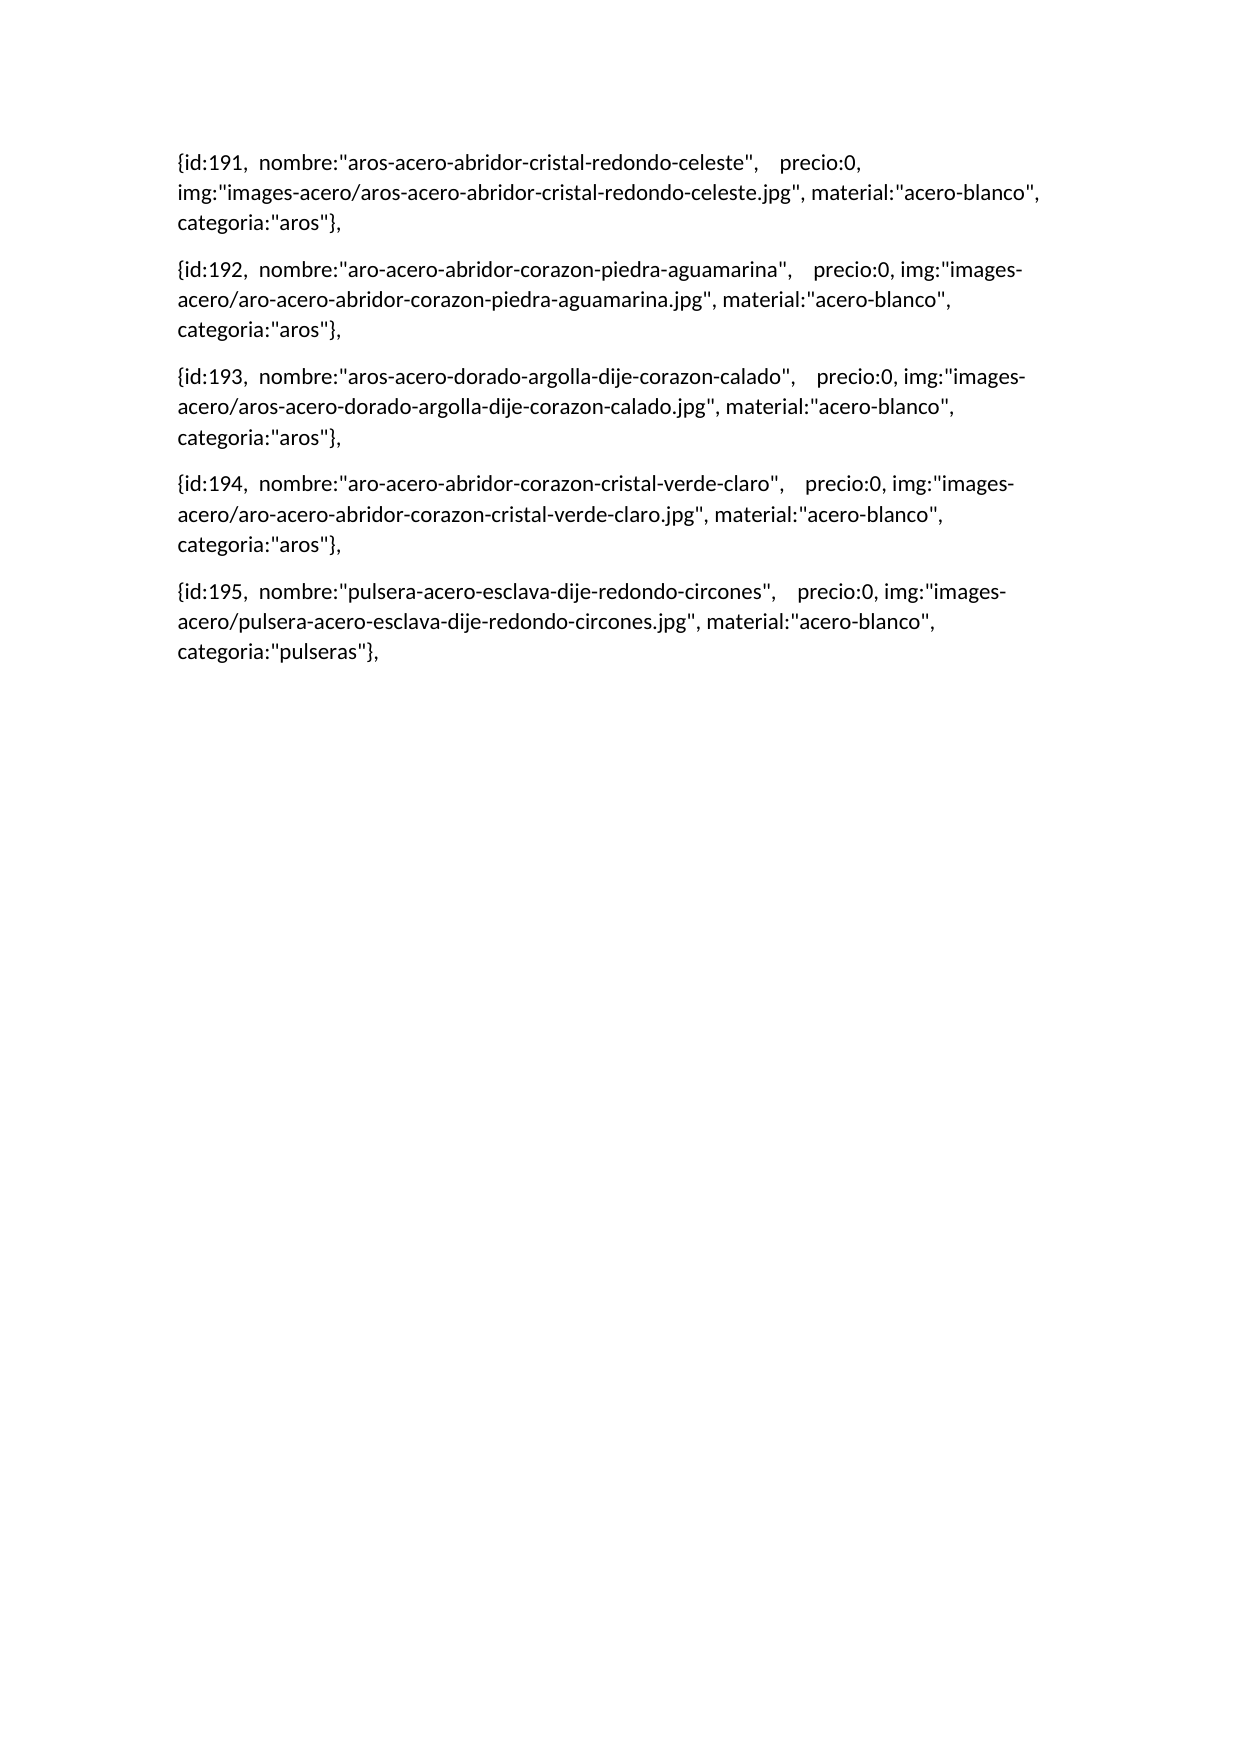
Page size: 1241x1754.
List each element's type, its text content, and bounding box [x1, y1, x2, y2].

text {id:194, nombre:"aro-acero-abridor-corazon-cristal-verde-claro", precio:0, img:"images-acero/aro-acero-abridor-corazon-cristal-verde-claro.jpg", material:"acero-blanco", categoria:"aros"}, [177, 469, 1063, 558]
text {id:192, nombre:"aro-acero-abridor-corazon-piedra-aguamarina", precio:0, img:"images-acero/aro-acero-abridor-corazon-piedra-aguamarina.jpg", material:"acero-blanco", categoria:"aros"}, [177, 255, 1063, 343]
text {id:195, nombre:"pulsera-acero-esclava-dije-redondo-circones", precio:0, img:"images-acero/pulsera-acero-esclava-dije-redondo-circones.jpg", material:"acero-blanco", categoria:"pulseras"}, [177, 577, 1063, 665]
text {id:193, nombre:"aros-acero-dorado-argolla-dije-corazon-calado", precio:0, img:"images-acero/aros-acero-dorado-argolla-dije-corazon-calado.jpg", material:"acero-blanco", categoria:"aros"}, [177, 362, 1063, 451]
text {id:191, nombre:"aros-acero-abridor-cristal-redondo-celeste", precio:0, img:"images-acero/aros-acero-abridor-cristal-redondo-celeste.jpg", material:"acero-blanco", categoria:"aros"}, [177, 148, 1063, 236]
